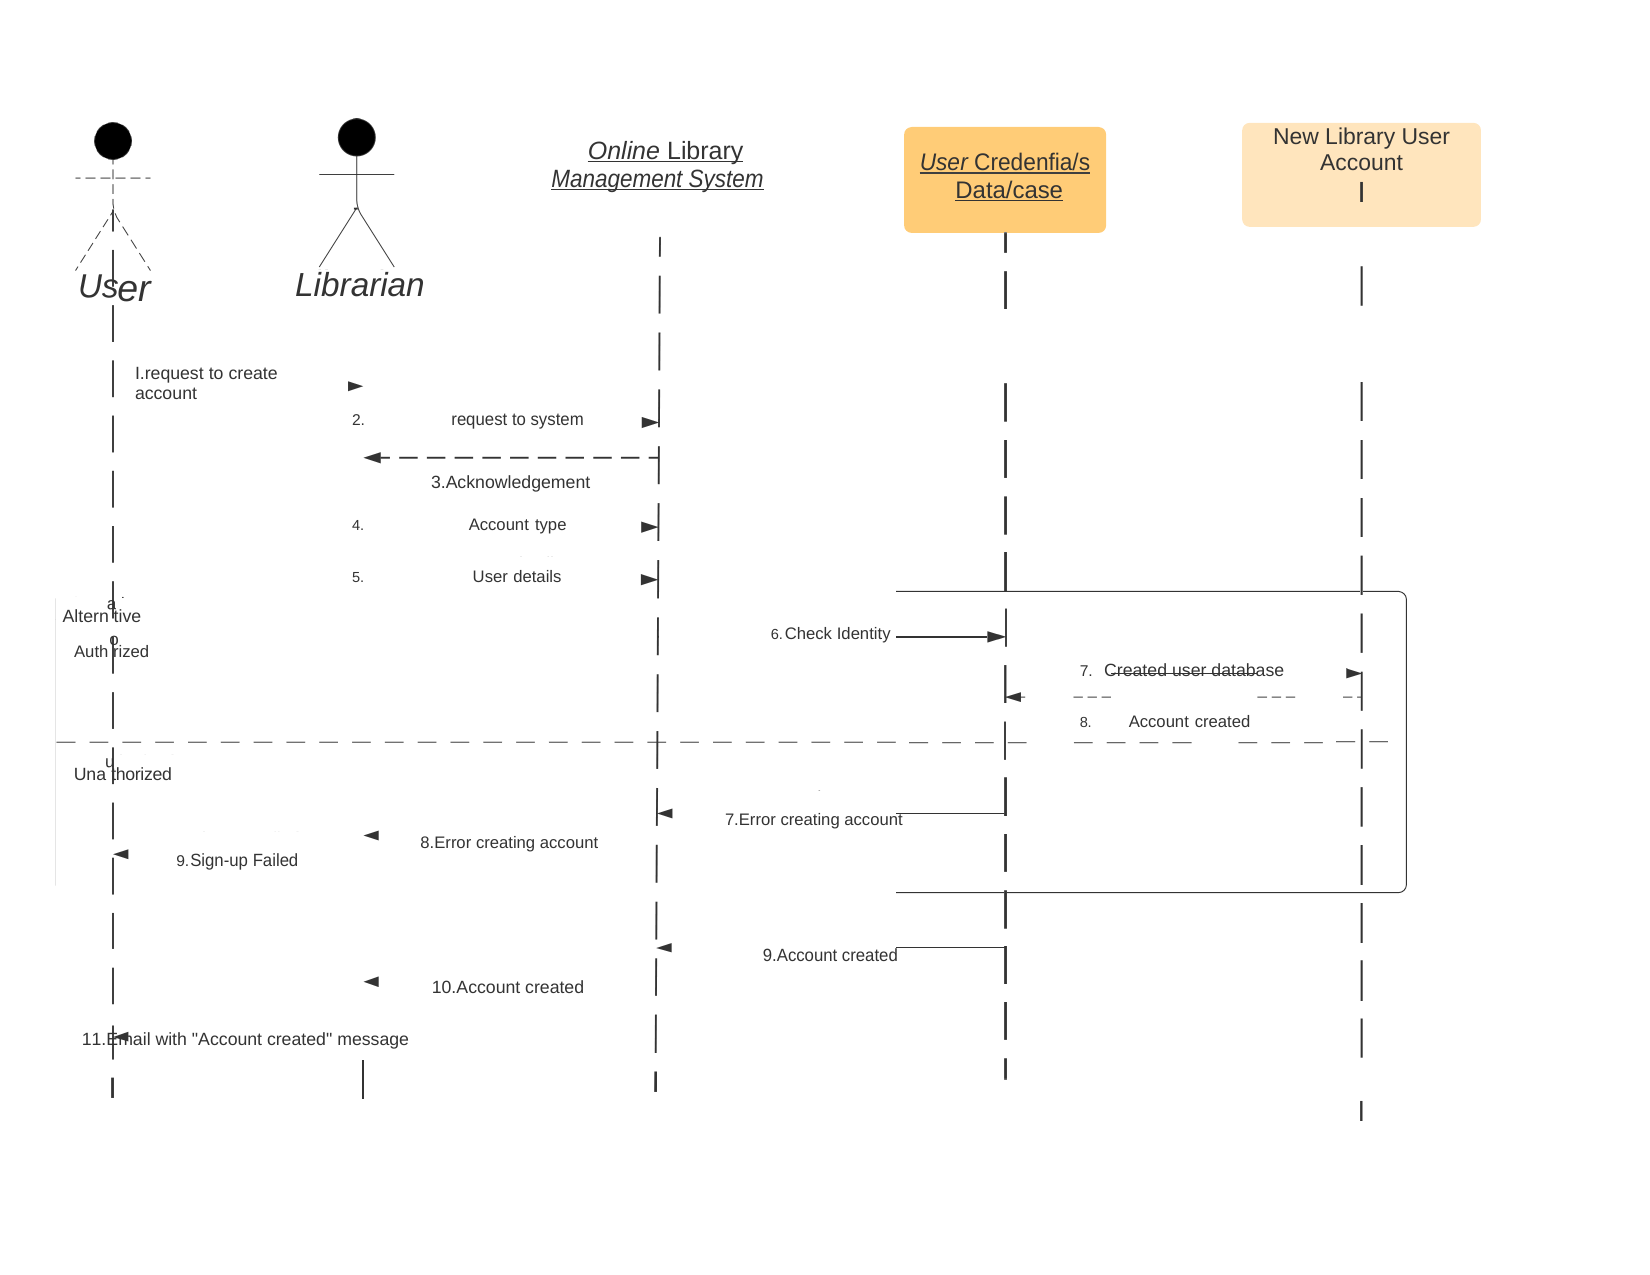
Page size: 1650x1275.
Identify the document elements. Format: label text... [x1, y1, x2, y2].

text Online Library Management System [551, 137, 766, 192]
text Altern tive [62, 606, 158, 626]
text Una thorized [73, 764, 173, 784]
picture [1257, 668, 1363, 711]
text 3.Acknowledgement [429, 472, 592, 492]
picture [1004, 665, 1111, 703]
list Created user database [1079, 660, 1285, 680]
text 11.Email with "Account created" message [82, 1028, 1492, 1049]
text 7.Error creating account [701, 810, 902, 829]
list Check Identity [771, 624, 894, 643]
text Auth rized [74, 642, 158, 661]
list Sign-up Failed [176, 850, 302, 871]
picture [1336, 729, 1388, 769]
text er Librarian [117, 261, 1492, 309]
title I [52, 1094, 1365, 1127]
text 9.Account created [701, 944, 898, 965]
text I.request to create account [135, 363, 343, 403]
list Account created [1079, 712, 1285, 731]
list request to system [352, 409, 669, 429]
picture [987, 608, 1007, 647]
text 8.Error creating account [418, 833, 600, 852]
list User details [352, 567, 668, 586]
picture [909, 721, 1323, 760]
text 10.Account created [416, 977, 600, 998]
list Account type [352, 514, 669, 534]
picture [56, 118, 896, 1060]
text User Credenfia/s Data/case [919, 148, 1196, 203]
